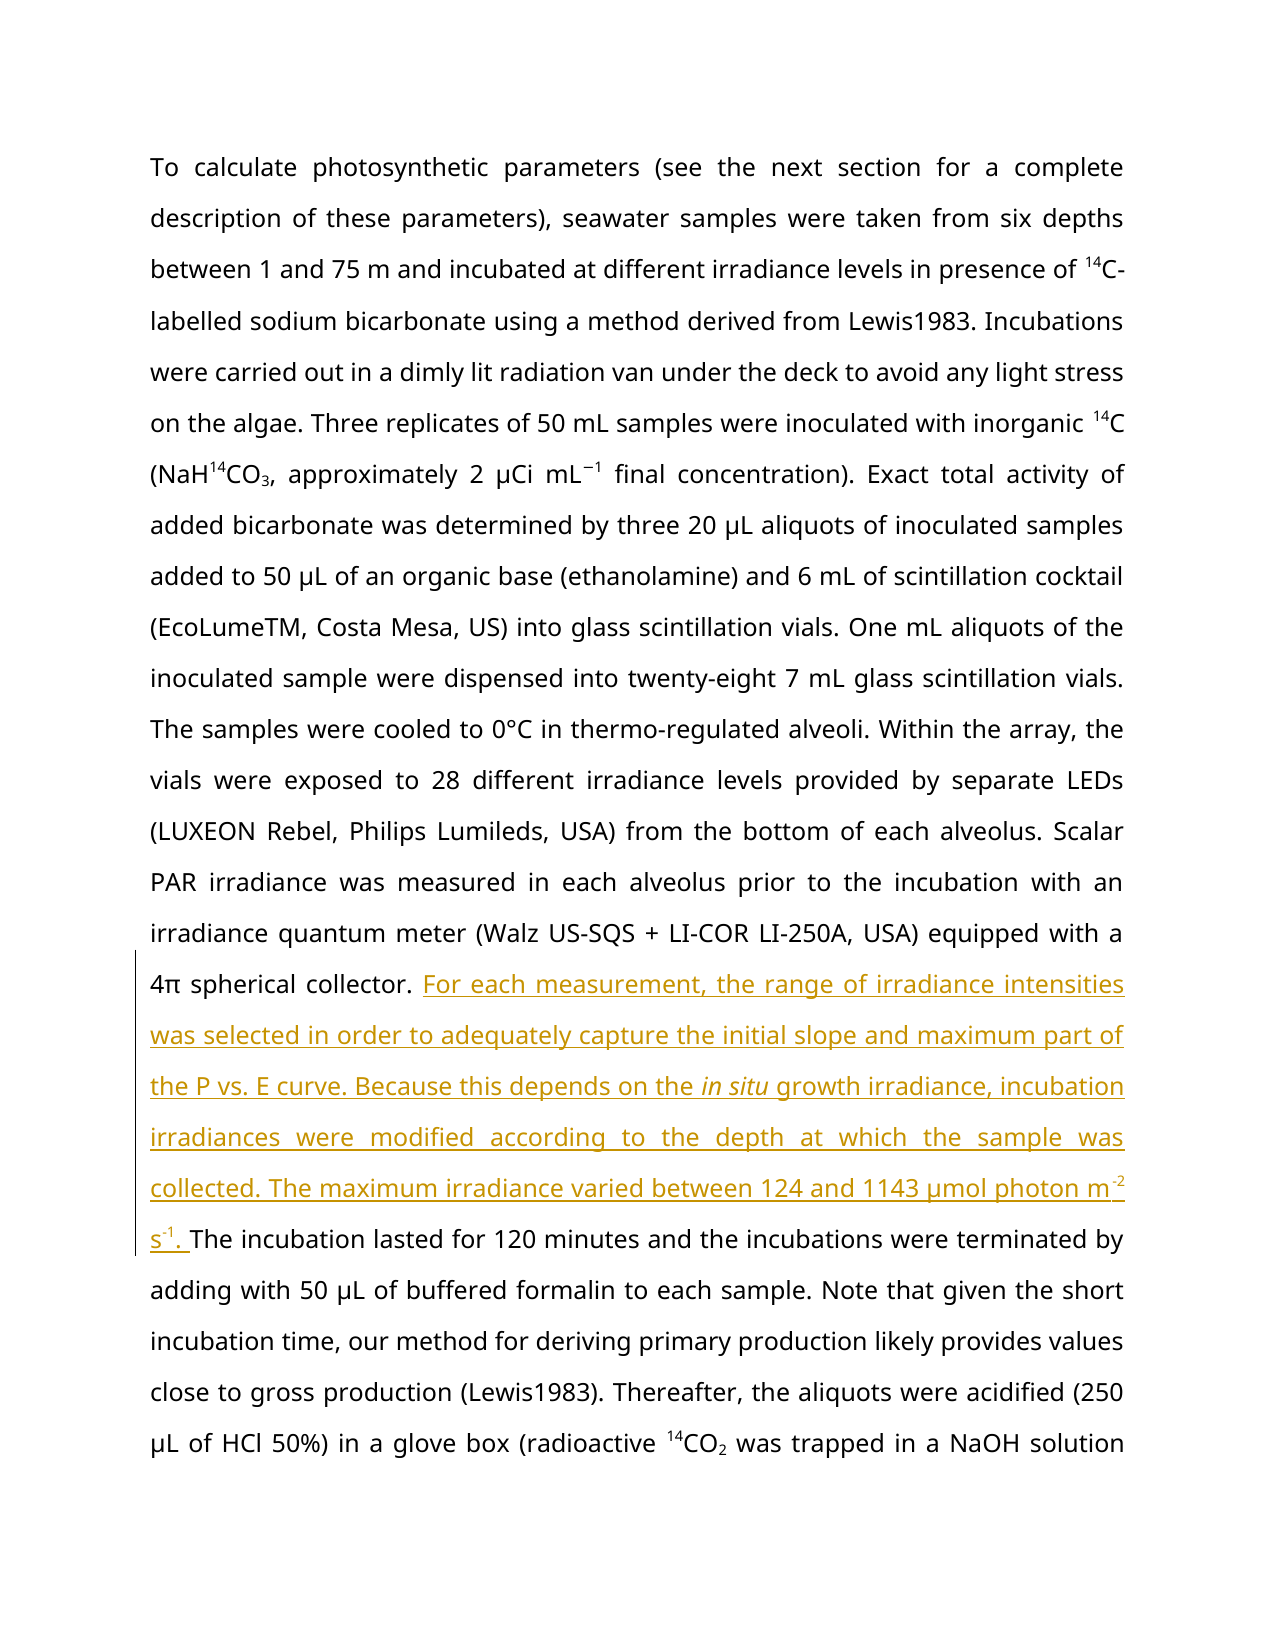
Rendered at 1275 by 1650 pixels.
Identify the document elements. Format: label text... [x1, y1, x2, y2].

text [150, 1151, 1125, 1460]
